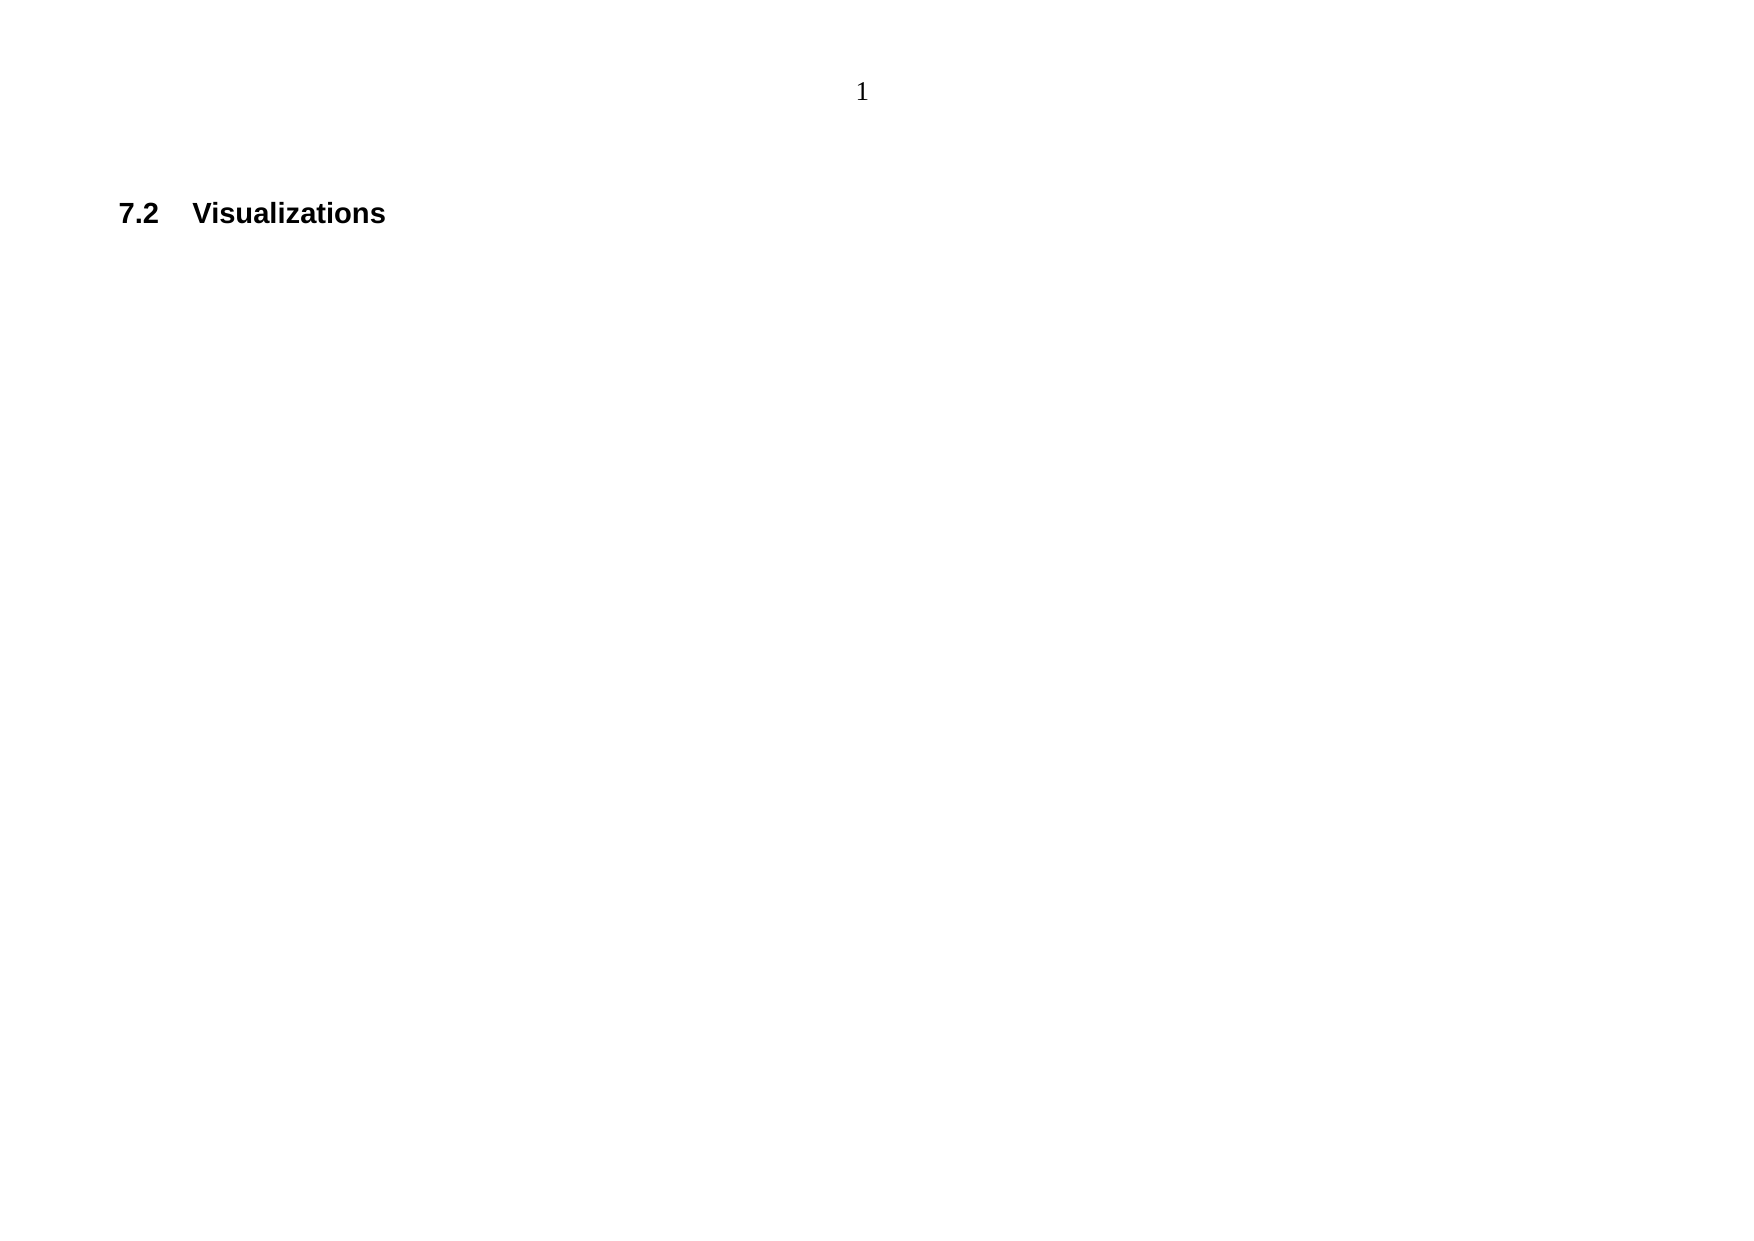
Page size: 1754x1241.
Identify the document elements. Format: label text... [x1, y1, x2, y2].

subtitle Visualizations [118, 197, 1606, 230]
